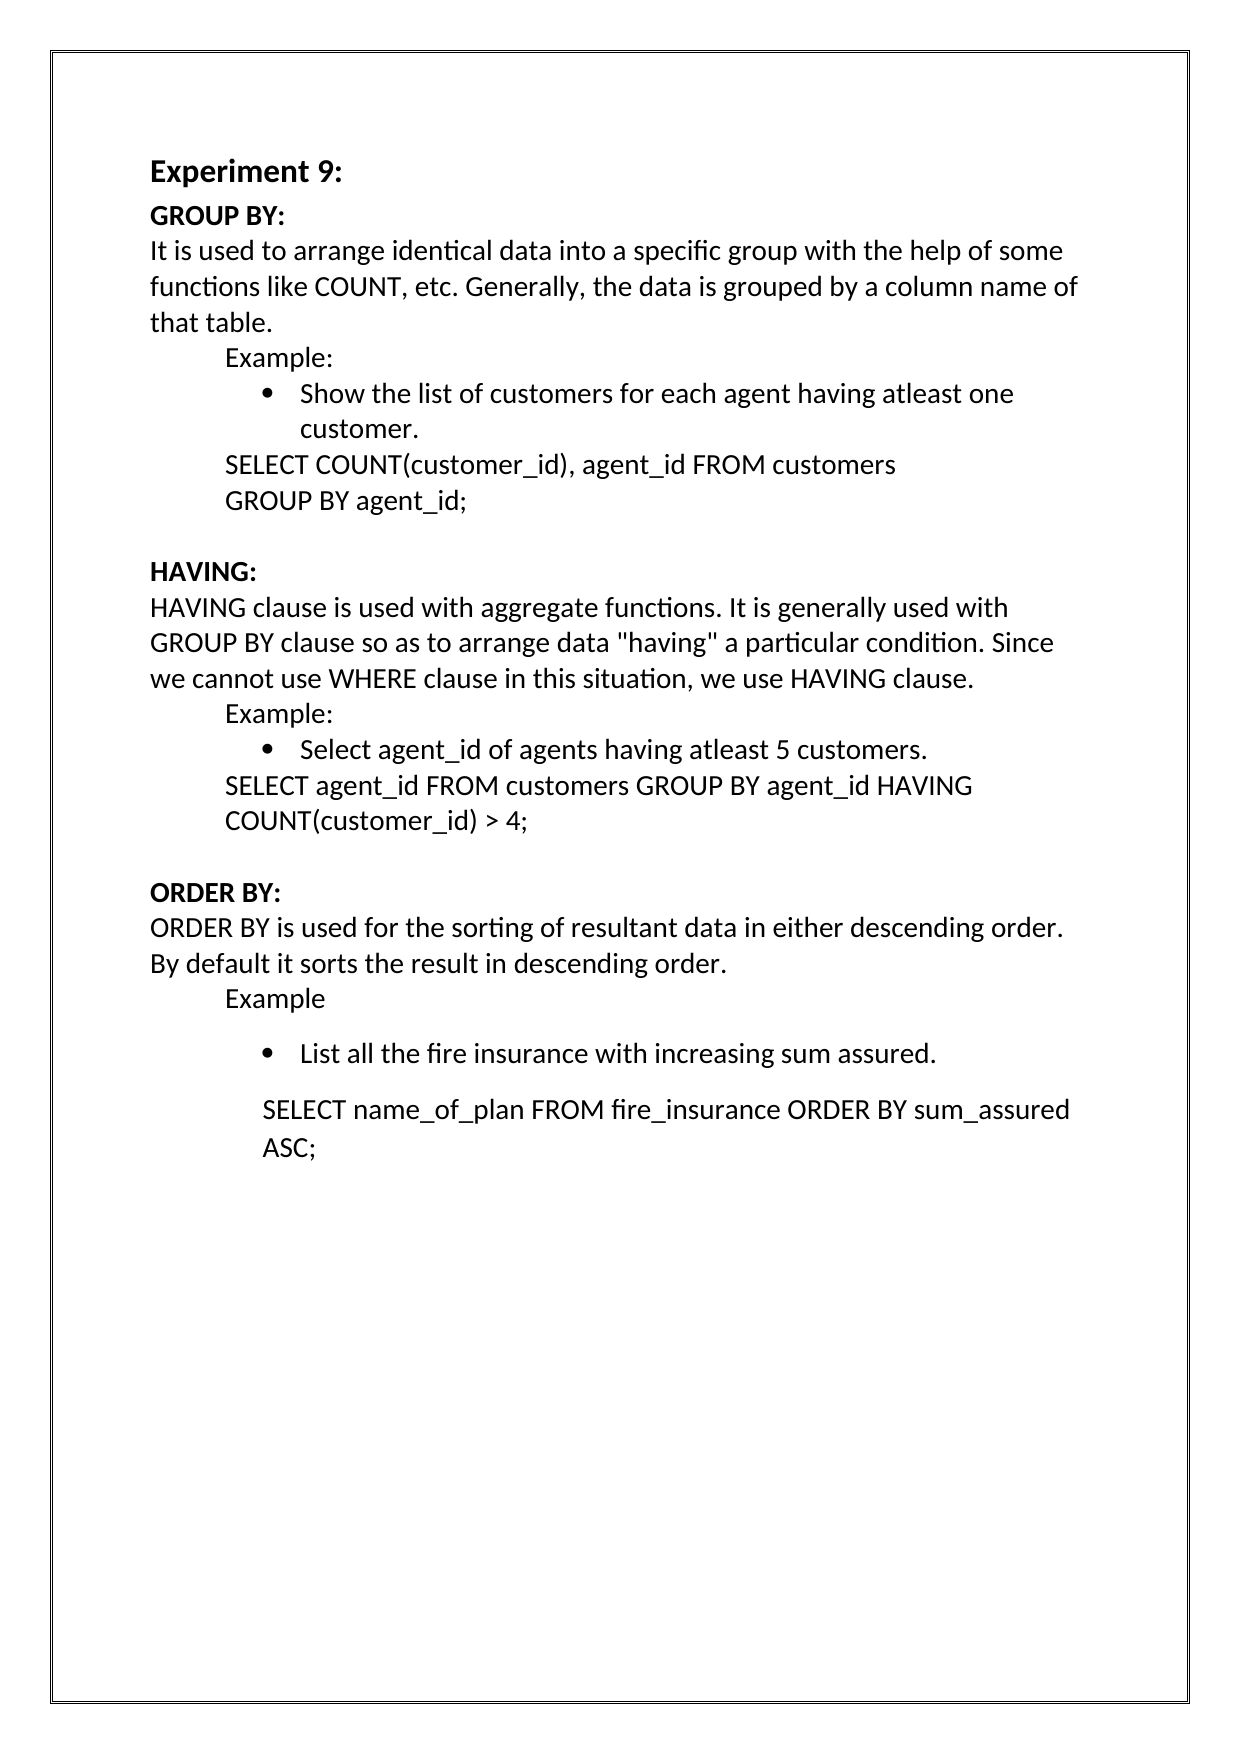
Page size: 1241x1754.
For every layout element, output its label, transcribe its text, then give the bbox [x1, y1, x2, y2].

text ORDER BY: [150, 874, 1090, 909]
text HAVING clause is used with aggregate functions. It is generally used with GROUP BY clause so as to arrange data "having" a particular condition. Since we cannot use WHERE clause in this situation, we use HAVING clause. [150, 589, 1090, 696]
text Example: [225, 696, 1090, 731]
text HAVING: [150, 553, 1090, 589]
text It is used to arrange identical data into a specific group with the help of some functions like COUNT, etc. Generally, the data is grouped by a column name of that table. [150, 232, 1090, 339]
text Experiment 9: [150, 150, 1090, 191]
text ORDER BY is used for the sorting of resultant data in either descending order. By default it sorts the result in descending order. [150, 909, 1090, 981]
text Example: [225, 339, 1090, 375]
text SELECT COUNT(customer_id), agent_id FROM customers GROUP BY agent_id; [225, 446, 1090, 517]
text GROUP BY: [150, 197, 1090, 232]
text Example [225, 981, 1090, 1016]
list List all the fire insurance with increasing sum assured. [262, 1036, 1090, 1071]
list Select agent_id of agents having atleast 5 customers. [262, 731, 1090, 767]
list Show the list of customers for each agent having atleast one customer. [262, 375, 1090, 446]
text SELECT name_of_plan FROM fire_insurance ORDER BY sum_assured ASC; [262, 1091, 1090, 1165]
text SELECT agent_id FROM customers GROUP BY agent_id HAVING COUNT(customer_id) > 4; [225, 767, 1090, 838]
